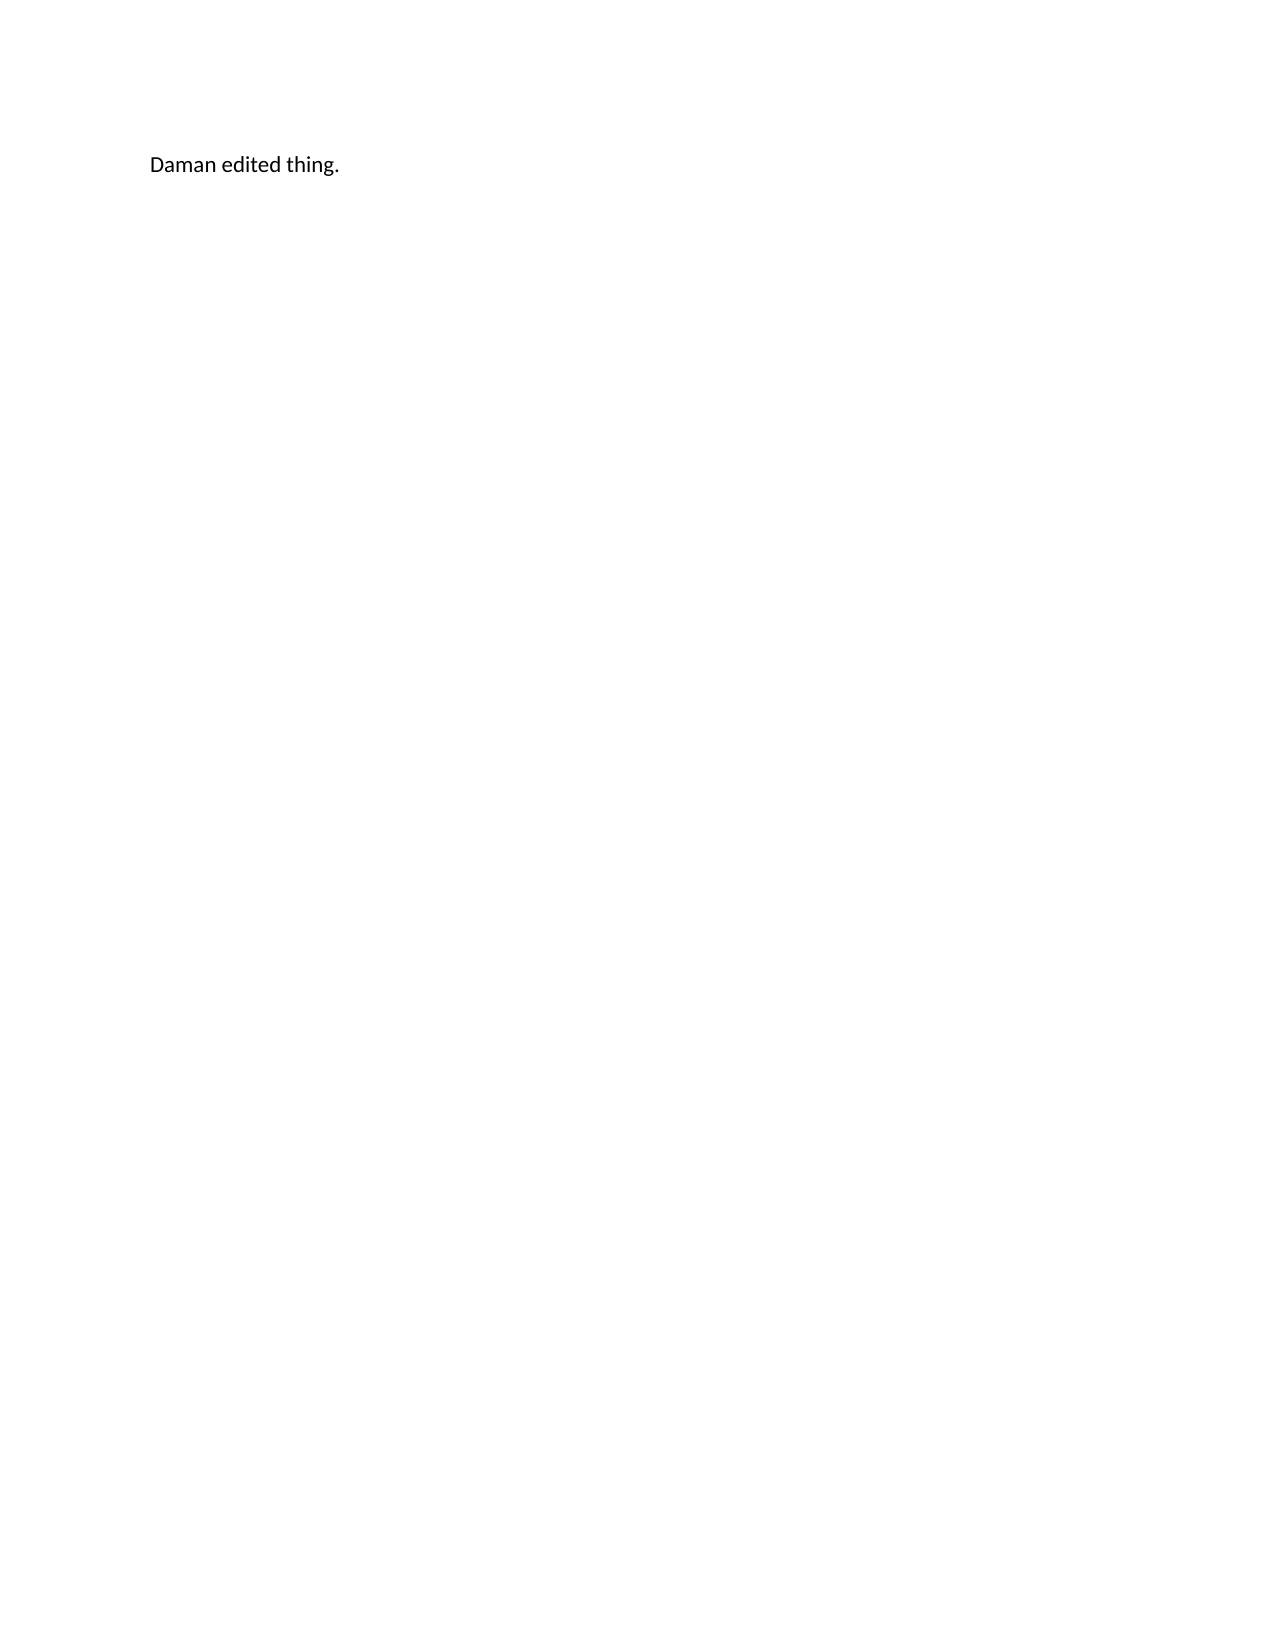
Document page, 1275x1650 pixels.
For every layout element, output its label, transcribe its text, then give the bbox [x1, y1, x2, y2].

text Daman edited thing. [150, 150, 1125, 178]
